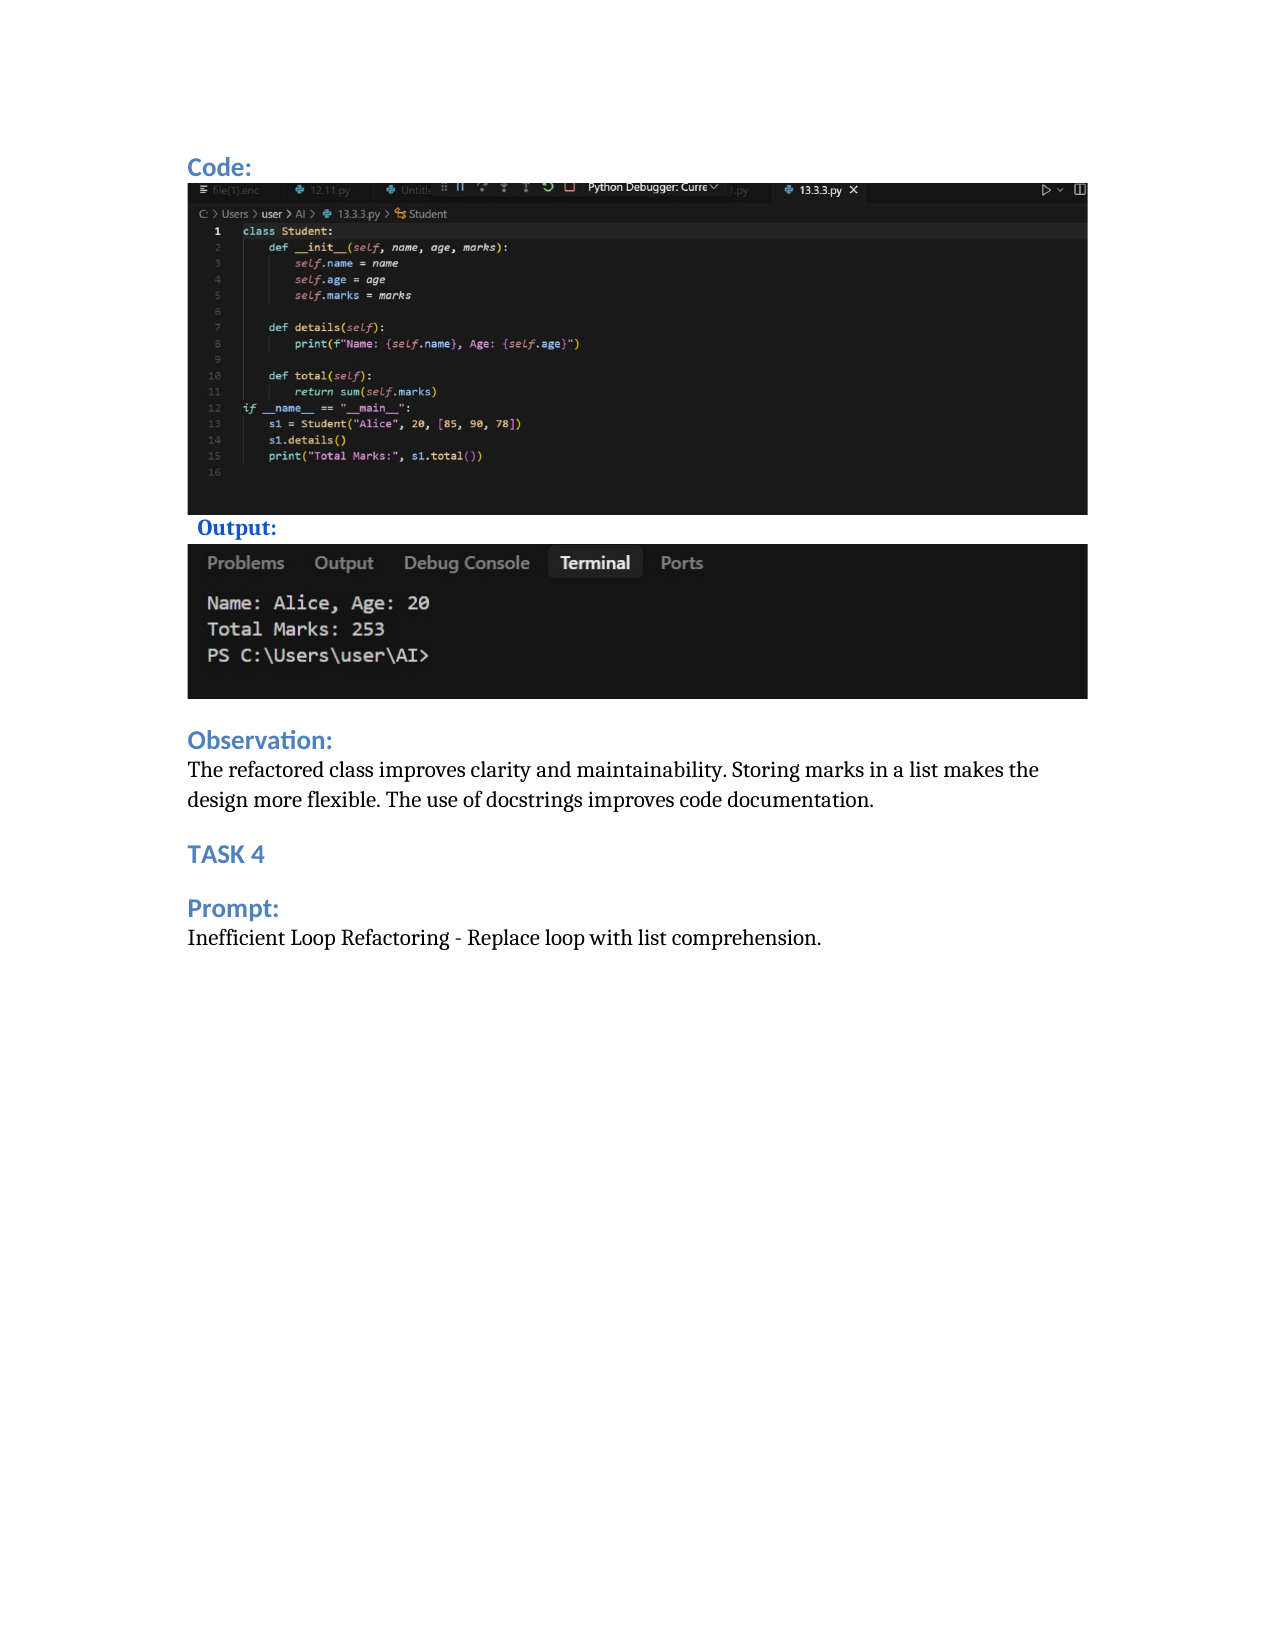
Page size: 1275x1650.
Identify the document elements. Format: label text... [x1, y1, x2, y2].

subtitle TASK 4 [187, 838, 1087, 871]
subtitle Observation: [187, 723, 1087, 756]
picture [187, 544, 1088, 699]
picture [187, 183, 1088, 515]
subtitle Code: [187, 150, 1087, 183]
text The refactored class improves clarity and maintainability. Storing marks in a list makes the design more flexible. The use of docstrings improves code documentation. [187, 756, 1087, 813]
subtitle Prompt: [187, 891, 1087, 924]
text Inefficient Loop Refactoring - Replace loop with list comprehension. [187, 924, 1087, 951]
text Output: [187, 515, 1087, 544]
